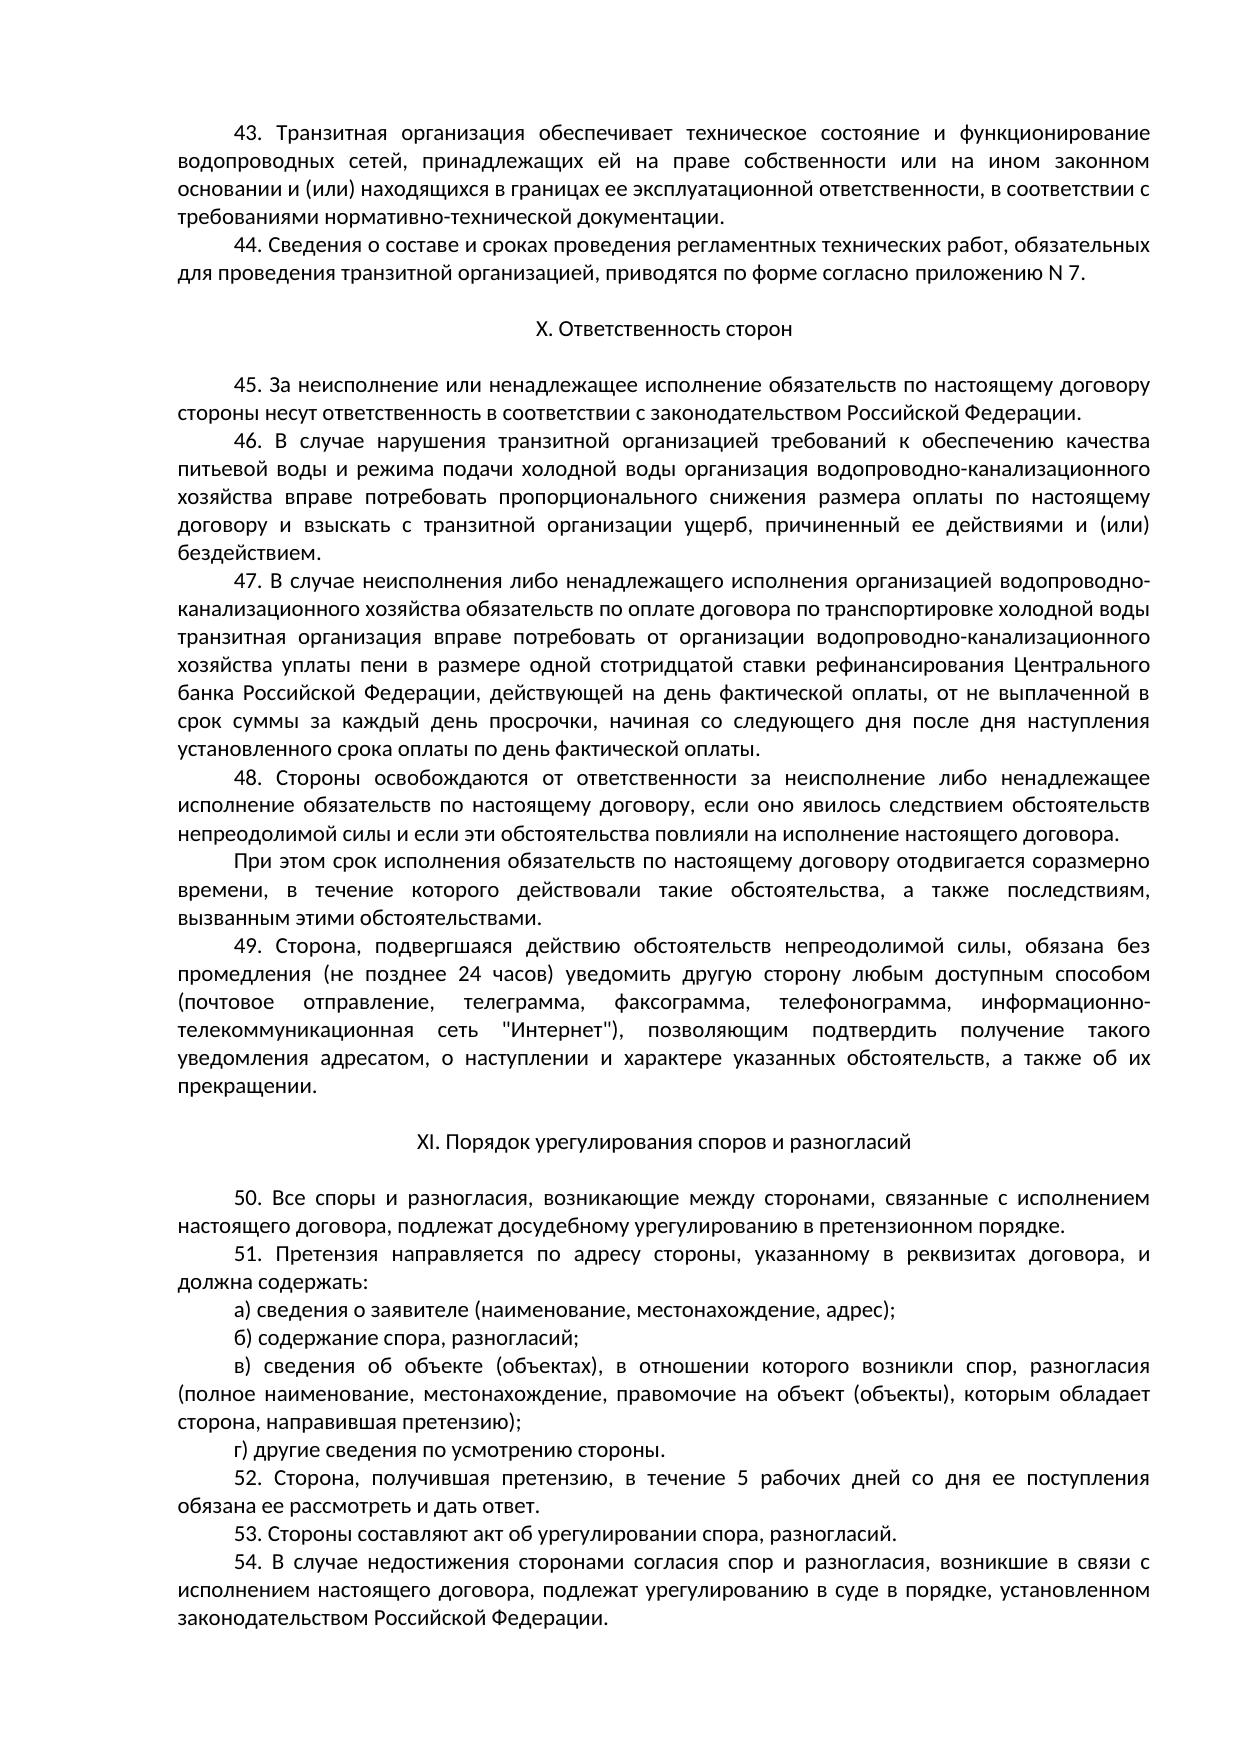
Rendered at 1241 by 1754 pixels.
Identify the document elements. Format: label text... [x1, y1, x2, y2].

text 54. В случае недостижения сторонами согласия спор и разногласия, возникшие в связи с исполнением настоящего договора, подлежат урегулированию в суде в порядке, установленном законодательством Российской Федерации. [177, 1547, 1152, 1631]
text 46. В случае нарушения транзитной организацией требований к обеспечению качества питьевой воды и режима подачи холодной воды организация водопроводно-канализационного хозяйства вправе потребовать пропорционального снижения размера оплаты по настоящему договору и взыскать с транзитной организации ущерб, причиненный ее действиями и (или) бездействием. [177, 426, 1152, 566]
text б) содержание спора, разногласий; [177, 1323, 1152, 1351]
text в) сведения об объекте (объектах), в отношении которого возникли спор, разногласия (полное наименование, местонахождение, правомочие на объект (объекты), которым обладает сторона, направившая претензию); [177, 1351, 1152, 1435]
text 49. Сторона, подвергшаяся действию обстоятельств непреодолимой силы, обязана без промедления (не позднее 24 часов) уведомить другую сторону любым доступным способом (почтовое отправление, телеграмма, факсограмма, телефонограмма, информационно-телекоммуникационная сеть "Интернет"), позволяющим подтвердить получение такого уведомления адресатом, о наступлении и характере указанных обстоятельств, а также об их прекращении. [177, 931, 1152, 1099]
text При этом срок исполнения обязательств по настоящему договору отодвигается соразмерно времени, в течение которого действовали такие обстоятельства, а также последствиям, вызванным этими обстоятельствами. [177, 847, 1152, 931]
text 43. Транзитная организация обеспечивает техническое состояние и функционирование водопроводных сетей, принадлежащих ей на праве собственности или на ином законном основании и (или) находящихся в границах ее эксплуатационной ответственности, в соответствии с требованиями нормативно-технической документации. [177, 118, 1152, 230]
text 44. Сведения о составе и сроках проведения регламентных технических работ, обязательных для проведения транзитной организацией, приводятся по форме согласно приложению N 7. [177, 230, 1152, 286]
text а) сведения о заявителе (наименование, местонахождение, адрес); [177, 1295, 1152, 1323]
text 47. В случае неисполнения либо ненадлежащего исполнения организацией водопроводно-канализационного хозяйства обязательств по оплате договора по транспортировке холодной воды транзитная организация вправе потребовать от организации водопроводно-канализационного хозяйства уплаты пени в размере одной стотридцатой ставки рефинансирования Центрального банка Российской Федерации, действующей на день фактической оплаты, от не выплаченной в срок суммы за каждый день просрочки, начиная со следующего дня после дня наступления установленного срока оплаты по день фактической оплаты. [177, 566, 1152, 763]
text г) другие сведения по усмотрению стороны. [177, 1435, 1152, 1463]
text XI. Порядок урегулирования споров и разногласий [177, 1127, 1152, 1155]
text X. Ответственность сторон [177, 314, 1152, 342]
text 53. Стороны составляют акт об урегулировании спора, разногласий. [177, 1519, 1152, 1547]
text 50. Все споры и разногласия, возникающие между сторонами, связанные с исполнением настоящего договора, подлежат досудебному урегулированию в претензионном порядке. [177, 1183, 1152, 1239]
text 51. Претензия направляется по адресу стороны, указанному в реквизитах договора, и должна содержать: [177, 1239, 1152, 1295]
text 52. Сторона, получившая претензию, в течение 5 рабочих дней со дня ее поступления обязана ее рассмотреть и дать ответ. [177, 1463, 1152, 1519]
text 45. За неисполнение или ненадлежащее исполнение обязательств по настоящему договору стороны несут ответственность в соответствии с законодательством Российской Федерации. [177, 370, 1152, 426]
text 48. Стороны освобождаются от ответственности за неисполнение либо ненадлежащее исполнение обязательств по настоящему договору, если оно явилось следствием обстоятельств непреодолимой силы и если эти обстоятельства повлияли на исполнение настоящего договора. [177, 763, 1152, 847]
